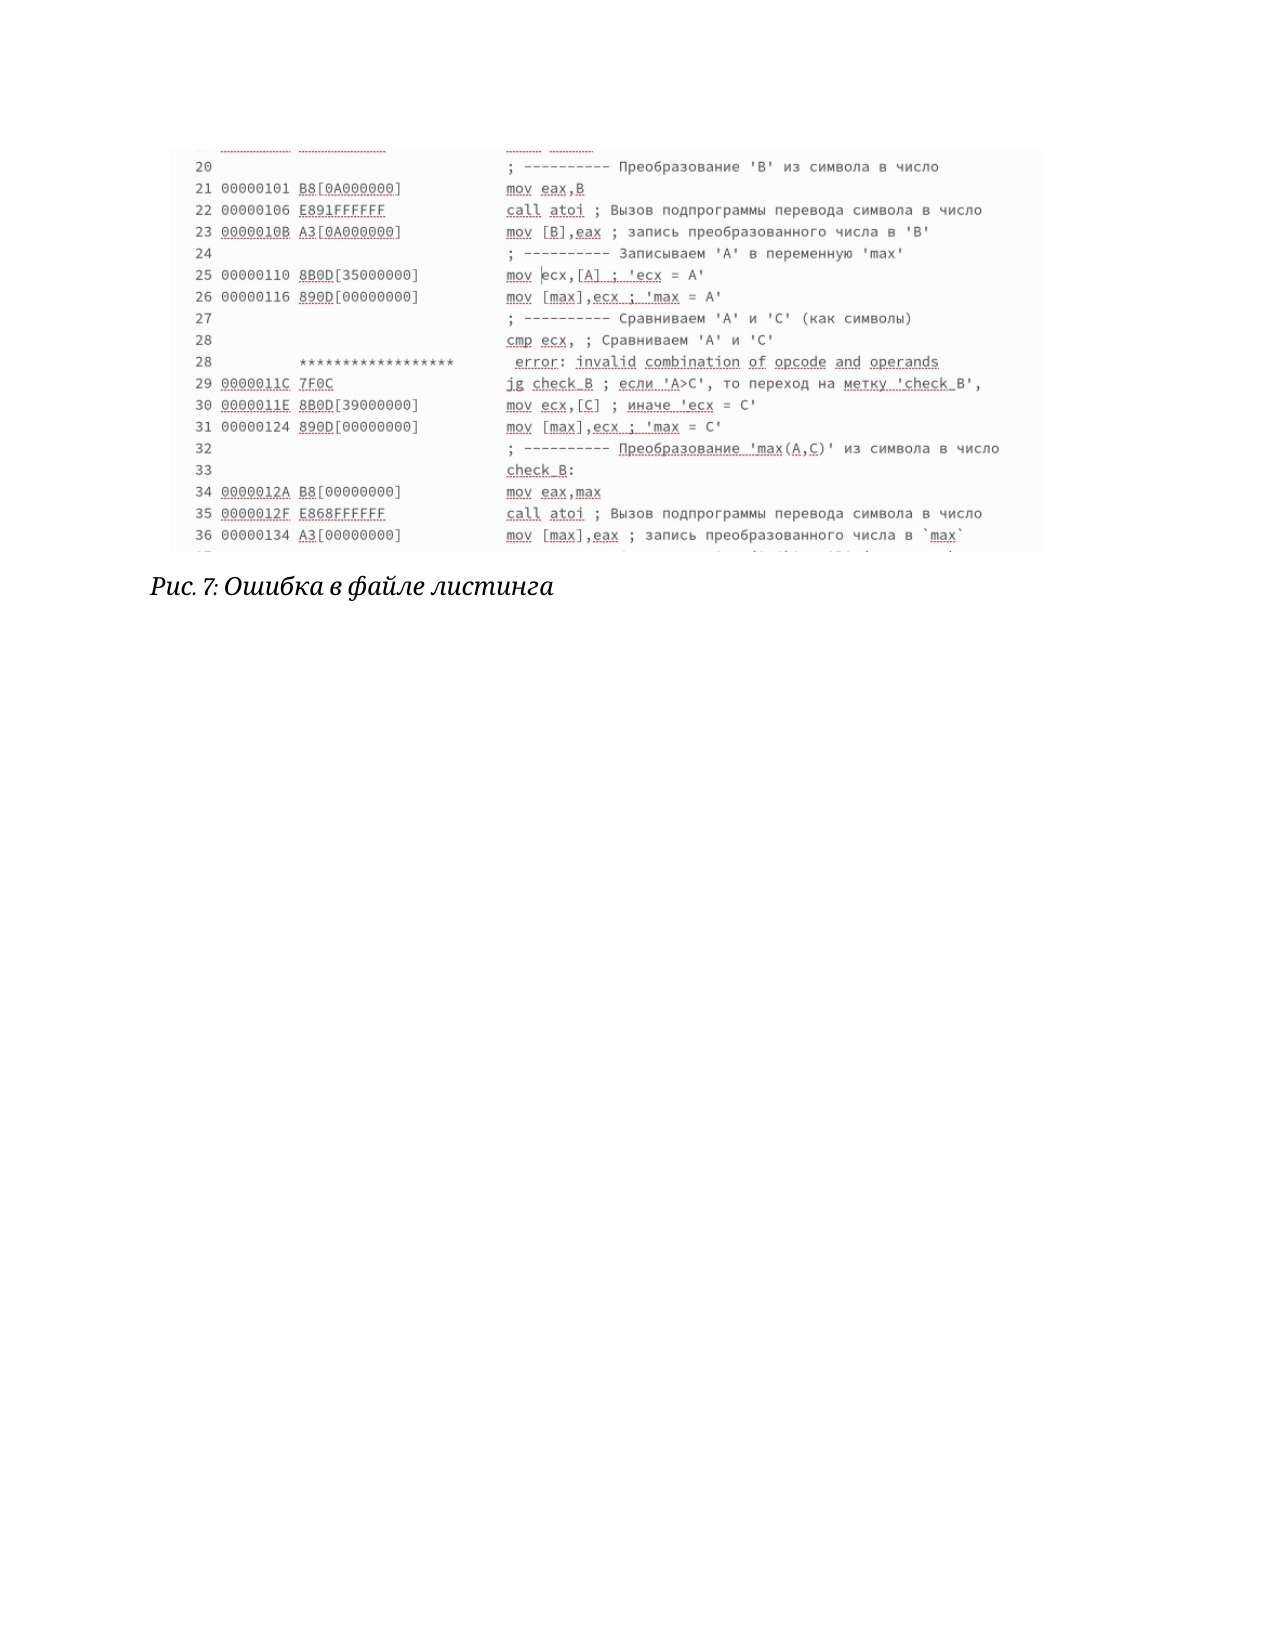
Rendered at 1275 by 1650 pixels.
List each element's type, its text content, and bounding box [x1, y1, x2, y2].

text Рис. 7: Ошибка в файле листинга [150, 573, 1125, 601]
picture [168, 150, 1044, 552]
